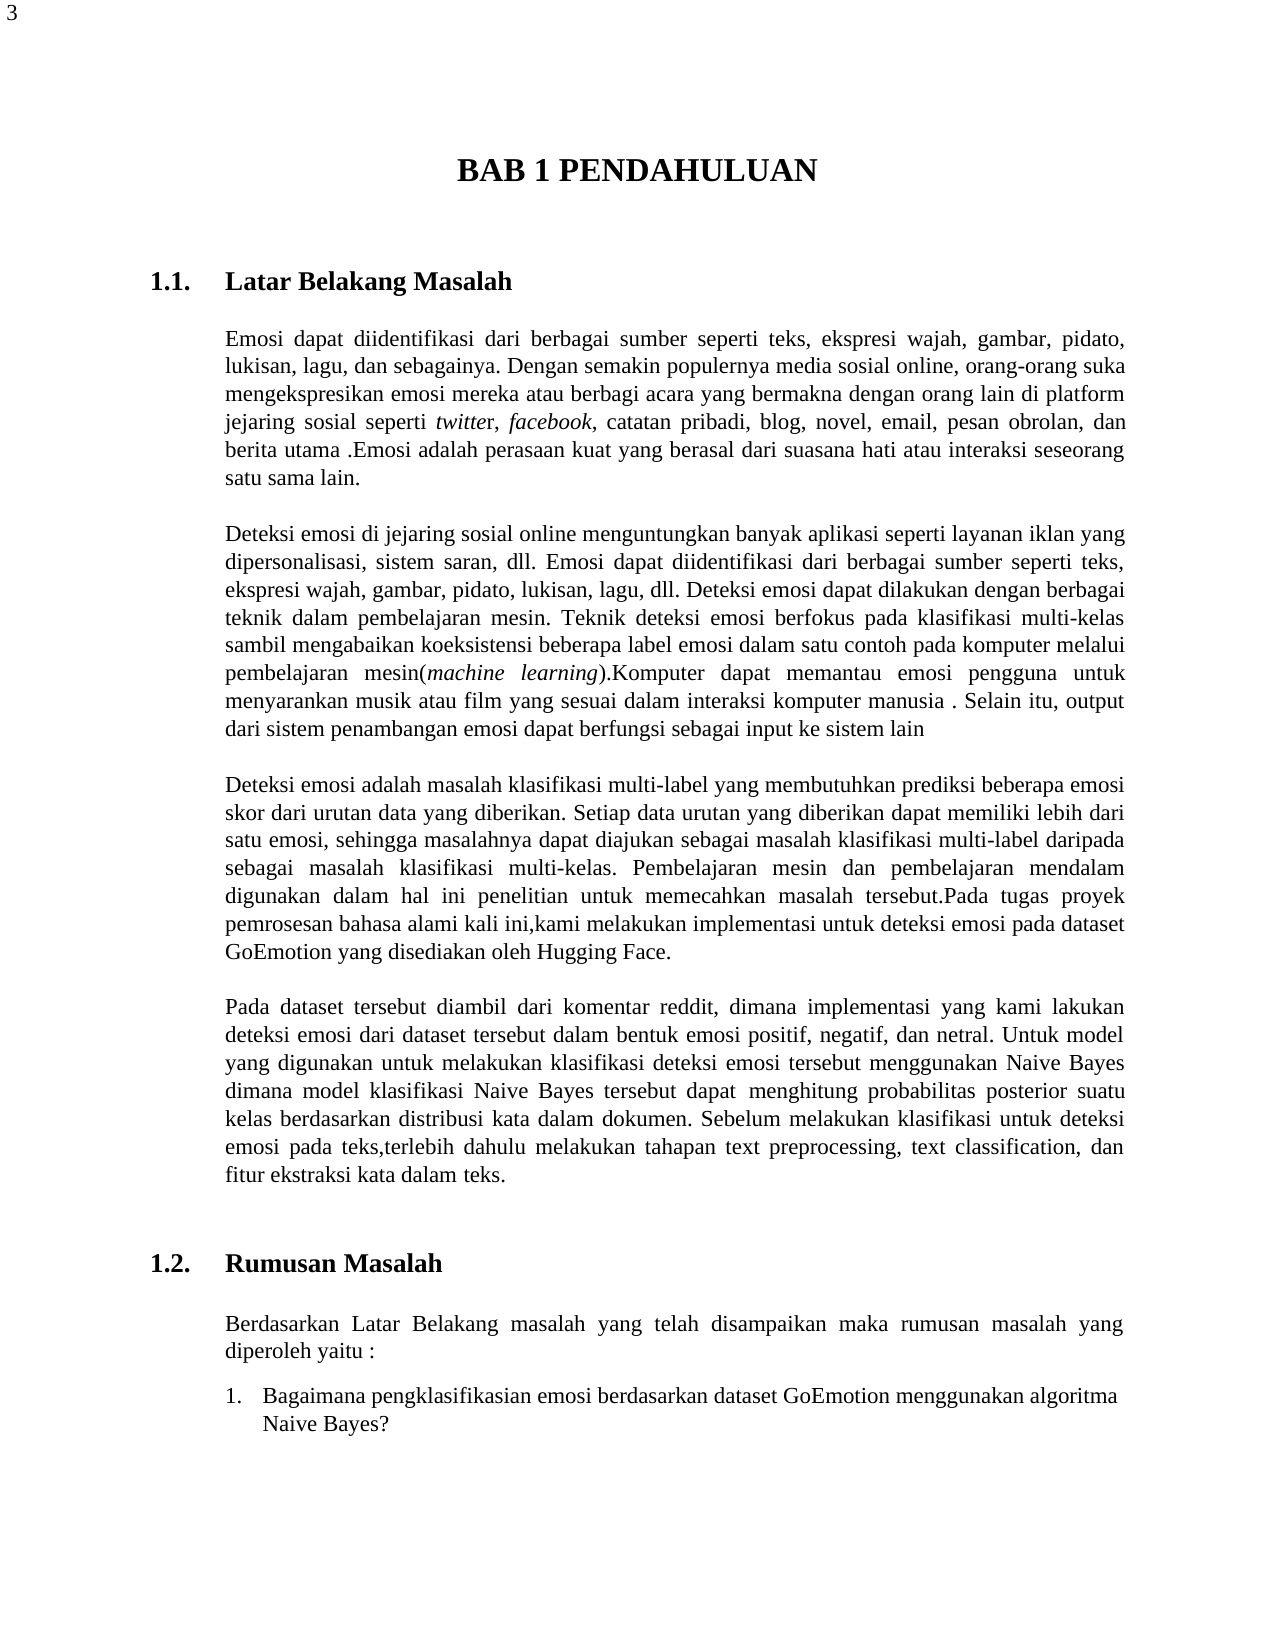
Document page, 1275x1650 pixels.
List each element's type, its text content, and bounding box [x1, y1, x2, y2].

text Emosi dapat diidentifikasi dari berbagai sumber seperti teks, ekspresi wajah, gambar, pidato, lukisan, lagu, dan sebagainya. Dengan semakin populernya media sosial online, orang-orang suka mengekspresikan emosi mereka atau berbagi acara yang bermakna dengan orang lain di platform jejaring sosial seperti twitter, facebook, catatan pribadi, blog, novel, email, pesan obrolan, dan berita utama .Emosi adalah perasaan kuat yang berasal dari suasana hati atau interaksi seseorang satu sama lain. [225, 325, 1126, 491]
text Deteksi emosi di jejaring sosial online menguntungkan banyak aplikasi seperti layanan iklan yang dipersonalisasi, sistem saran, dll. Emosi dapat diidentifikasi dari berbagai sumber seperti teks, ekspresi wajah, gambar, pidato, lukisan, lagu, dll. Deteksi emosi dapat dilakukan dengan berbagai teknik dalam pembelajaran mesin. Teknik deteksi emosi berfokus pada klasifikasi multi-kelas sambil mengabaikan koeksistensi beberapa label emosi dalam satu contoh pada komputer melalui pembelajaran mesin(machine learning).Komputer dapat memantau emosi pengguna untuk menyarankan musik atau film yang sesuai dalam interaksi komputer manusia . Selain itu, output dari sistem penambangan emosi dapat berfungsi sebagai input ke sistem lain [225, 520, 1126, 742]
list Rumusan Masalah [150, 1247, 1142, 1278]
text BAB 1 PENDAHULUAN [276, 150, 999, 188]
text Berdasarkan Latar Belakang masalah yang telah disampaikan maka rumusan masalah yang diperoleh yaitu : [225, 1309, 1125, 1363]
text Deteksi emosi adalah masalah klasifikasi multi-label yang membutuhkan prediksi beberapa emosi skor dari urutan data yang diberikan. Setiap data urutan yang diberikan dapat memiliki lebih dari satu emosi, sehingga masalahnya dapat diajukan sebagai masalah klasifikasi multi-label daripada sebagai masalah klasifikasi multi-kelas. Pembelajaran mesin dan pembelajaran mendalam digunakan dalam hal ini penelitian untuk memecahkan masalah tersebut.Pada tugas proyek pemrosesan bahasa alami kali ini,kami melakukan implementasi untuk deteksi emosi pada dataset GoEmotion yang disediakan oleh Hugging Face. [225, 771, 1126, 964]
text Pada dataset tersebut diambil dari komentar reddit, dimana implementasi yang kami lakukan deteksi emosi dari dataset tersebut dalam bentuk emosi positif, negatif, dan netral. Untuk model yang digunakan untuk melakukan klasifikasi deteksi emosi tersebut menggunakan Naive Bayes dimana model klasifikasi Naive Bayes tersebut dapat menghitung probabilitas posterior suatu kelas berdasarkan distribusi kata dalam dokumen. Sebelum melakukan klasifikasi untuk deteksi emosi pada teks,terlebih dahulu melakukan tahapan text preprocessing, text classification, dan fitur ekstraksi kata dalam teks. [225, 993, 1126, 1187]
list Bagaimana pengklasifikasian emosi berdasarkan dataset GoEmotion menggunakan algoritma Naive Bayes? [225, 1382, 1119, 1436]
list Latar Belakang Masalah [150, 265, 1142, 296]
